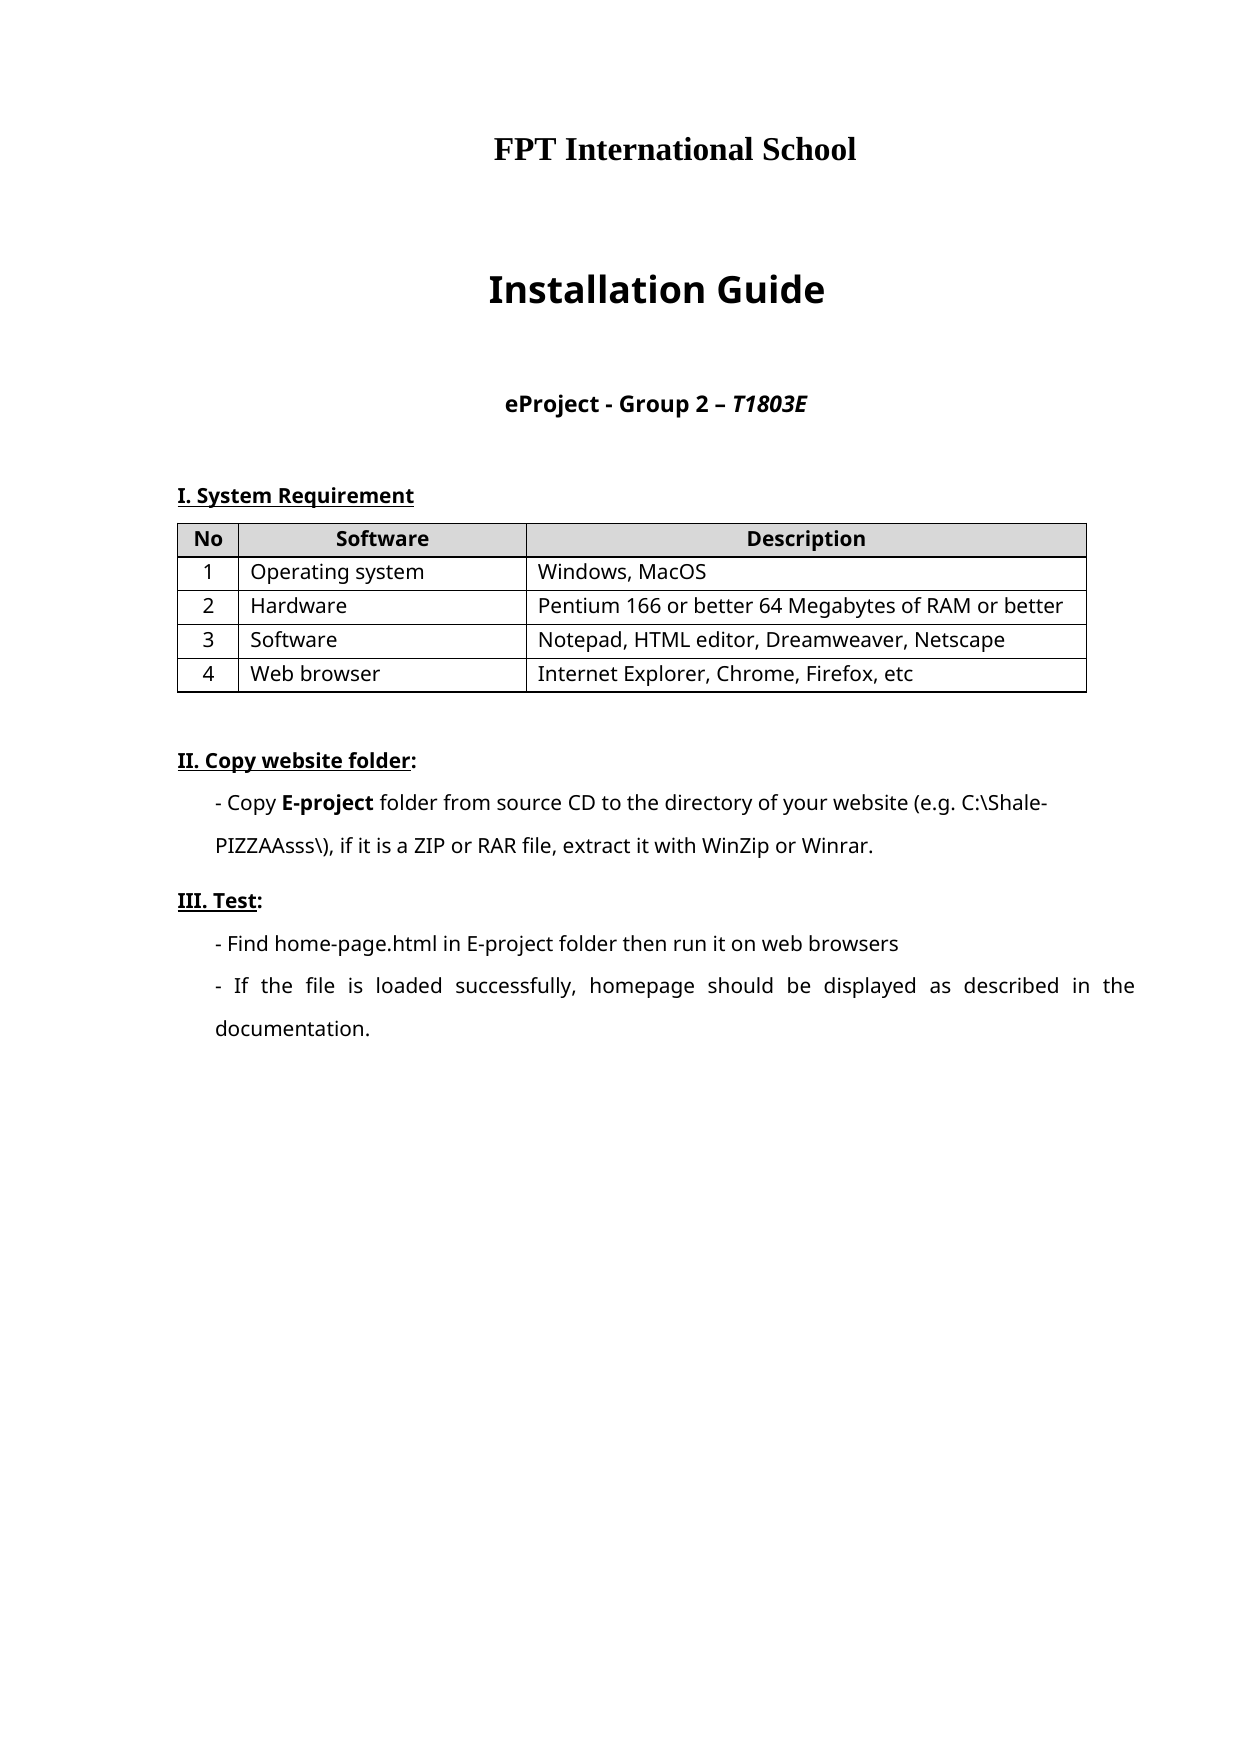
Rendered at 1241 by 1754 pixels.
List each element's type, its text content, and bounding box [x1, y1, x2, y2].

table_header Description [527, 524, 1086, 556]
table_cell Web browser [239, 659, 526, 691]
text - Find home-page.html in E-project folder then run it on web browsers [215, 929, 1137, 957]
text - Copy E-project folder from source CD to the directory of your website (e.g. C:\Shale-PIZZAAsss\), if it is a ZIP or RAR file, extract it with WinZip or Winrar. [215, 788, 1137, 859]
table_cell Hardware [239, 591, 526, 624]
table_cell Pentium 166 or better 64 Megabytes of RAM or better [527, 591, 1086, 624]
table_cell Operating system [239, 558, 526, 590]
text II. Copy website folder: [177, 746, 1137, 774]
table_cell Software [239, 625, 526, 658]
table_header No [178, 524, 238, 556]
table_cell 3 [178, 625, 238, 658]
table_cell 1 [178, 558, 238, 590]
text Installation Guide [177, 263, 1137, 314]
text III. Test: [177, 886, 1137, 914]
table_cell 4 [178, 659, 238, 691]
text I. System Requirement [177, 482, 1137, 510]
table_header Software [239, 524, 526, 556]
table_cell Internet Explorer, Chrome, Firefox, etc [527, 659, 1086, 691]
table_cell Windows, MacOS [527, 558, 1086, 590]
text - If the file is loaded successfully, homepage should be displayed as described in the documentation. [215, 971, 1137, 1042]
table_cell 2 [178, 591, 238, 624]
table_cell Notepad, HTML editor, Dreamweaver, Netscape [527, 625, 1086, 658]
text eProject - Group 2 – T1803E [177, 388, 1137, 419]
